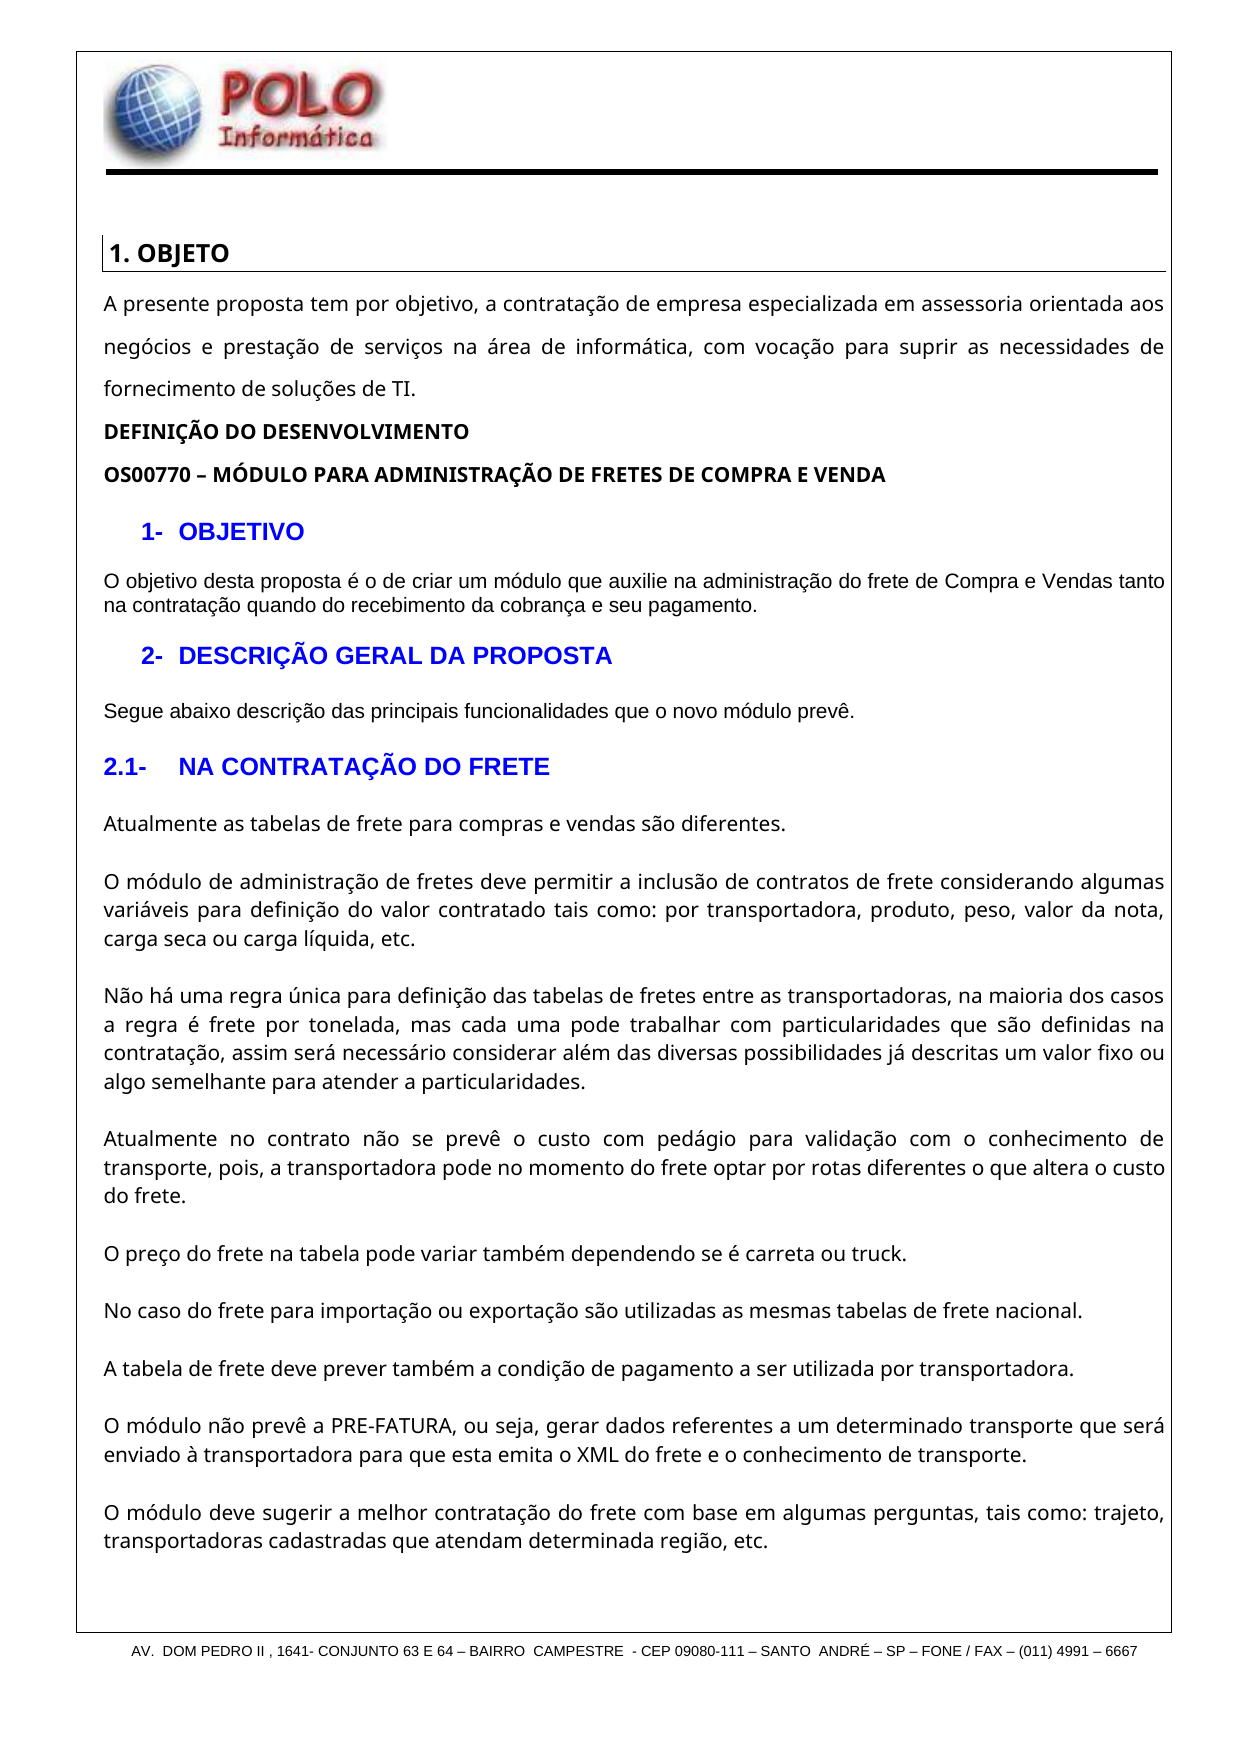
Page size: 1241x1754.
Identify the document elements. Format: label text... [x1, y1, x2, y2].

list OBJETIVO [141, 517, 1166, 545]
text OS00770 – MÓDULO PARA ADMINISTRAÇÃO DE FRETES DE COMPRA E VENDA [103, 460, 1166, 488]
text Segue abaixo descrição das principais funcionalidades que o novo módulo prevê. [103, 699, 1166, 723]
list DESCRIÇÃO GERAL DA PROPOSTA [141, 641, 1166, 670]
text Atualmente as tabelas de frete para compras e vendas são diferentes. [103, 809, 1166, 838]
text O módulo deve sugerir a melhor contratação do frete com base em algumas perguntas, tais como: trajeto, transportadoras cadastradas que atendam determinada região, etc. [103, 1498, 1166, 1554]
text A tabela de frete deve prever também a condição de pagamento a ser utilizada por transportadora. [103, 1354, 1166, 1382]
text A presente proposta tem por objetivo, a contratação de empresa especializada em assessoria orientada aos negócios e prestação de serviços na área de informática, com vocação para suprir as necessidades de fornecimento de soluções de TI. [103, 289, 1166, 403]
text Não há uma regra única para definição das tabelas de fretes entre as transportadoras, na maioria dos casos a regra é frete por tonelada, mas cada uma pode trabalhar com particularidades que são definidas na contratação, assim será necessário considerar além das diversas possibilidades já descritas um valor fixo ou algo semelhante para atender a particularidades. [103, 981, 1166, 1095]
subtitle DEFINIÇÃO DO DESENVOLVIMENTO [103, 417, 1166, 446]
text Atualmente no contrato não se prevê o custo com pedágio para validação com o conhecimento de transporte, pois, a transportadora pode no momento do frete optar por rotas diferentes o que altera o custo do frete. [103, 1124, 1166, 1210]
list NA CONTRATAÇÃO DO FRETE [103, 751, 1166, 780]
text O preço do frete na tabela pode variar também dependendo se é carreta ou truck. [103, 1239, 1166, 1267]
picture [103, 59, 388, 169]
text O módulo não prevê a PRE-FATURA, ou seja, gerar dados referentes a um determinado transporte que será enviado à transportadora para que esta emita o XML do frete e o conhecimento de transporte. [103, 1412, 1166, 1468]
text O módulo de administração de fretes deve permitir a inclusão de contratos de frete considerando algumas variáveis para definição do valor contratado tais como: por transportadora, produto, peso, valor da nota, carga seca ou carga líquida, etc. [103, 867, 1166, 952]
text O objetivo desta proposta é o de criar um módulo que auxilie na administração do frete de Compra e Vendas tanto na contratação quando do recebimento da cobrança e seu pagamento. [103, 569, 1166, 617]
text 1. OBJETO [103, 235, 1166, 271]
text No caso do frete para importação ou exportação são utilizadas as mesmas tabelas de frete nacional. [103, 1296, 1166, 1325]
